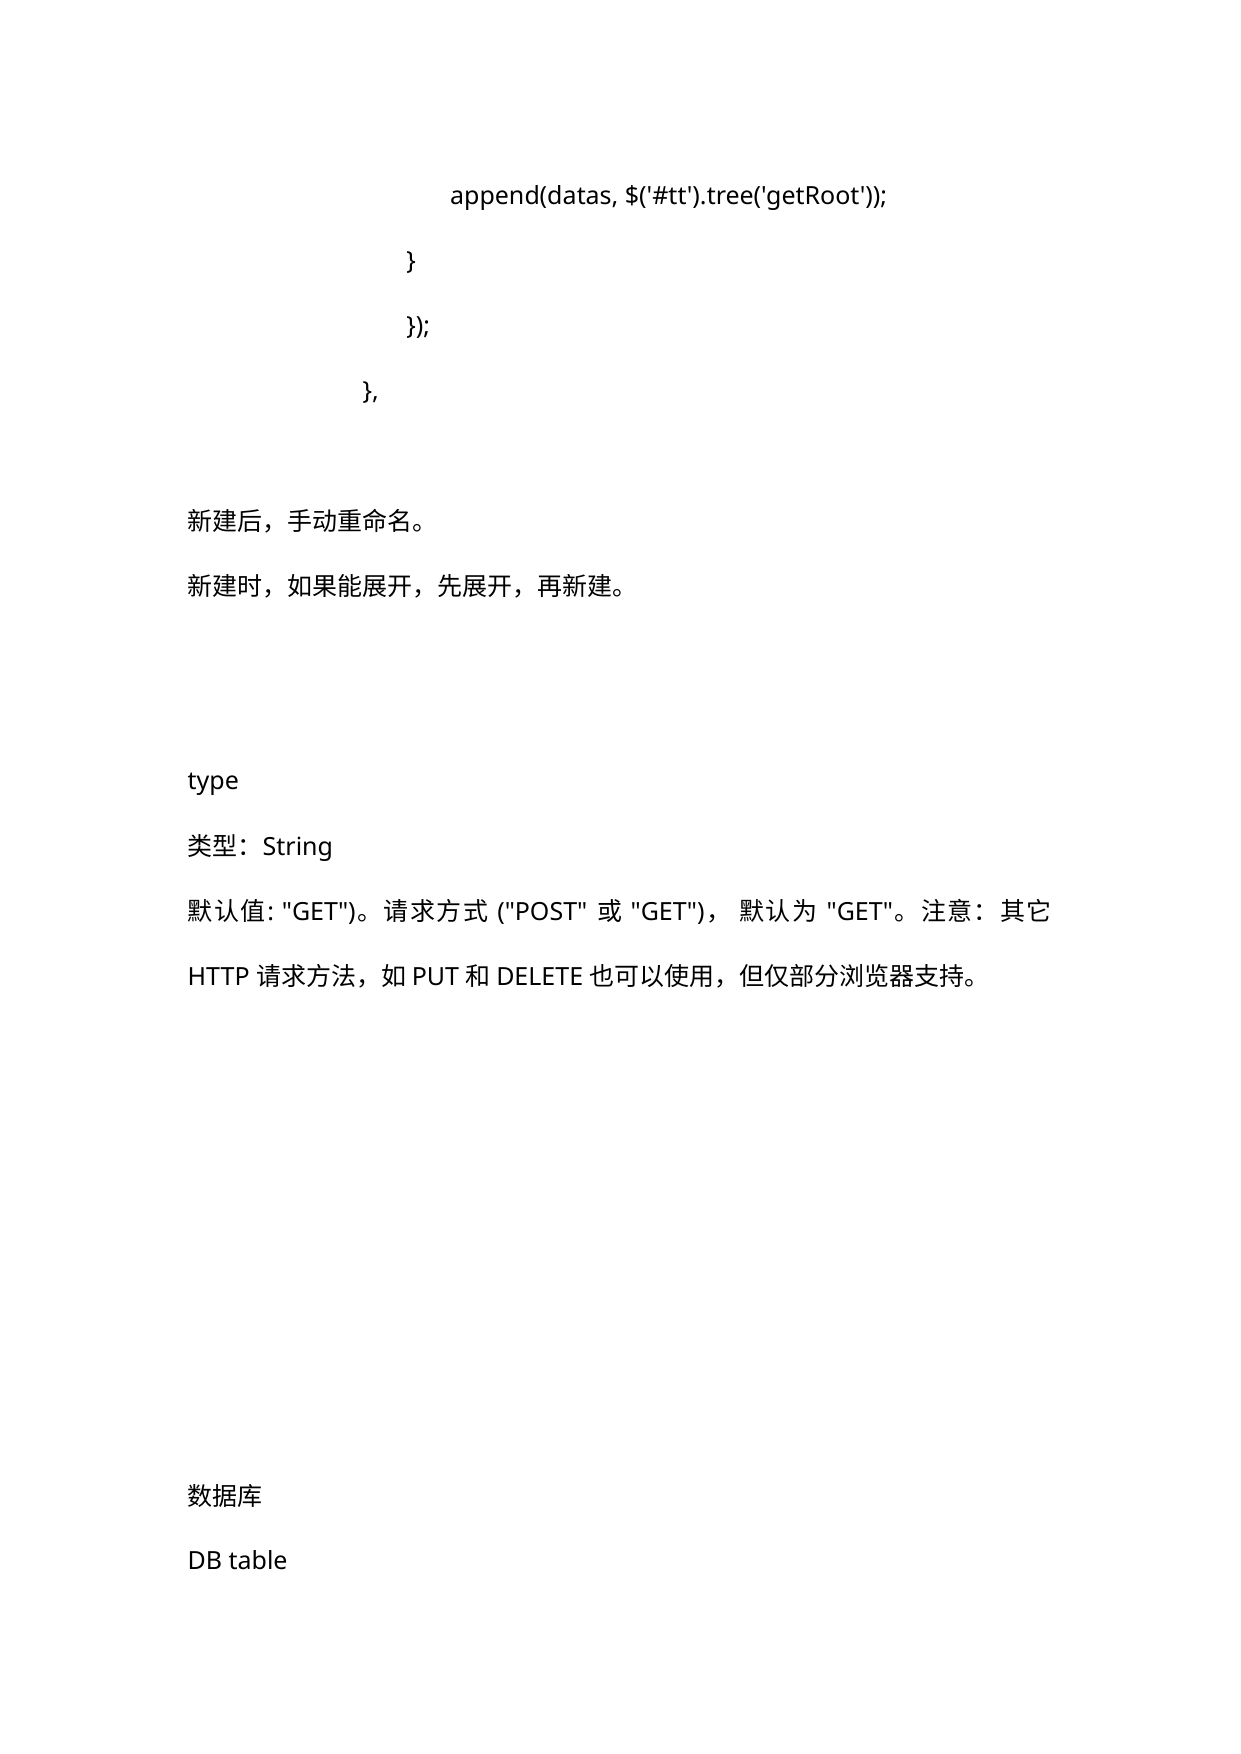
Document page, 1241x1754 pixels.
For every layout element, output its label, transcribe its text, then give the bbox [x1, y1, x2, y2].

list DB table [187, 1527, 1053, 1592]
list 数据库 [187, 1462, 1053, 1527]
list 新建后，手动重命名。 [187, 487, 1053, 552]
list 默认值: "GET")。请求方式 ("POST" 或 "GET")， 默认为 "GET"。注意：其它 HTTP 请求方法，如 PUT 和 DELETE 也可以使用，但仅部分浏览器支持。 [187, 877, 1053, 1007]
list }); [187, 292, 1053, 357]
list append(datas, $('#tt').tree('getRoot')); [187, 162, 1053, 227]
list type [187, 747, 1053, 812]
list 新建时，如果能展开，先展开，再新建。 [187, 552, 1053, 617]
list 类型：String [187, 812, 1053, 877]
list } [187, 227, 1053, 292]
list }, [187, 357, 1053, 422]
